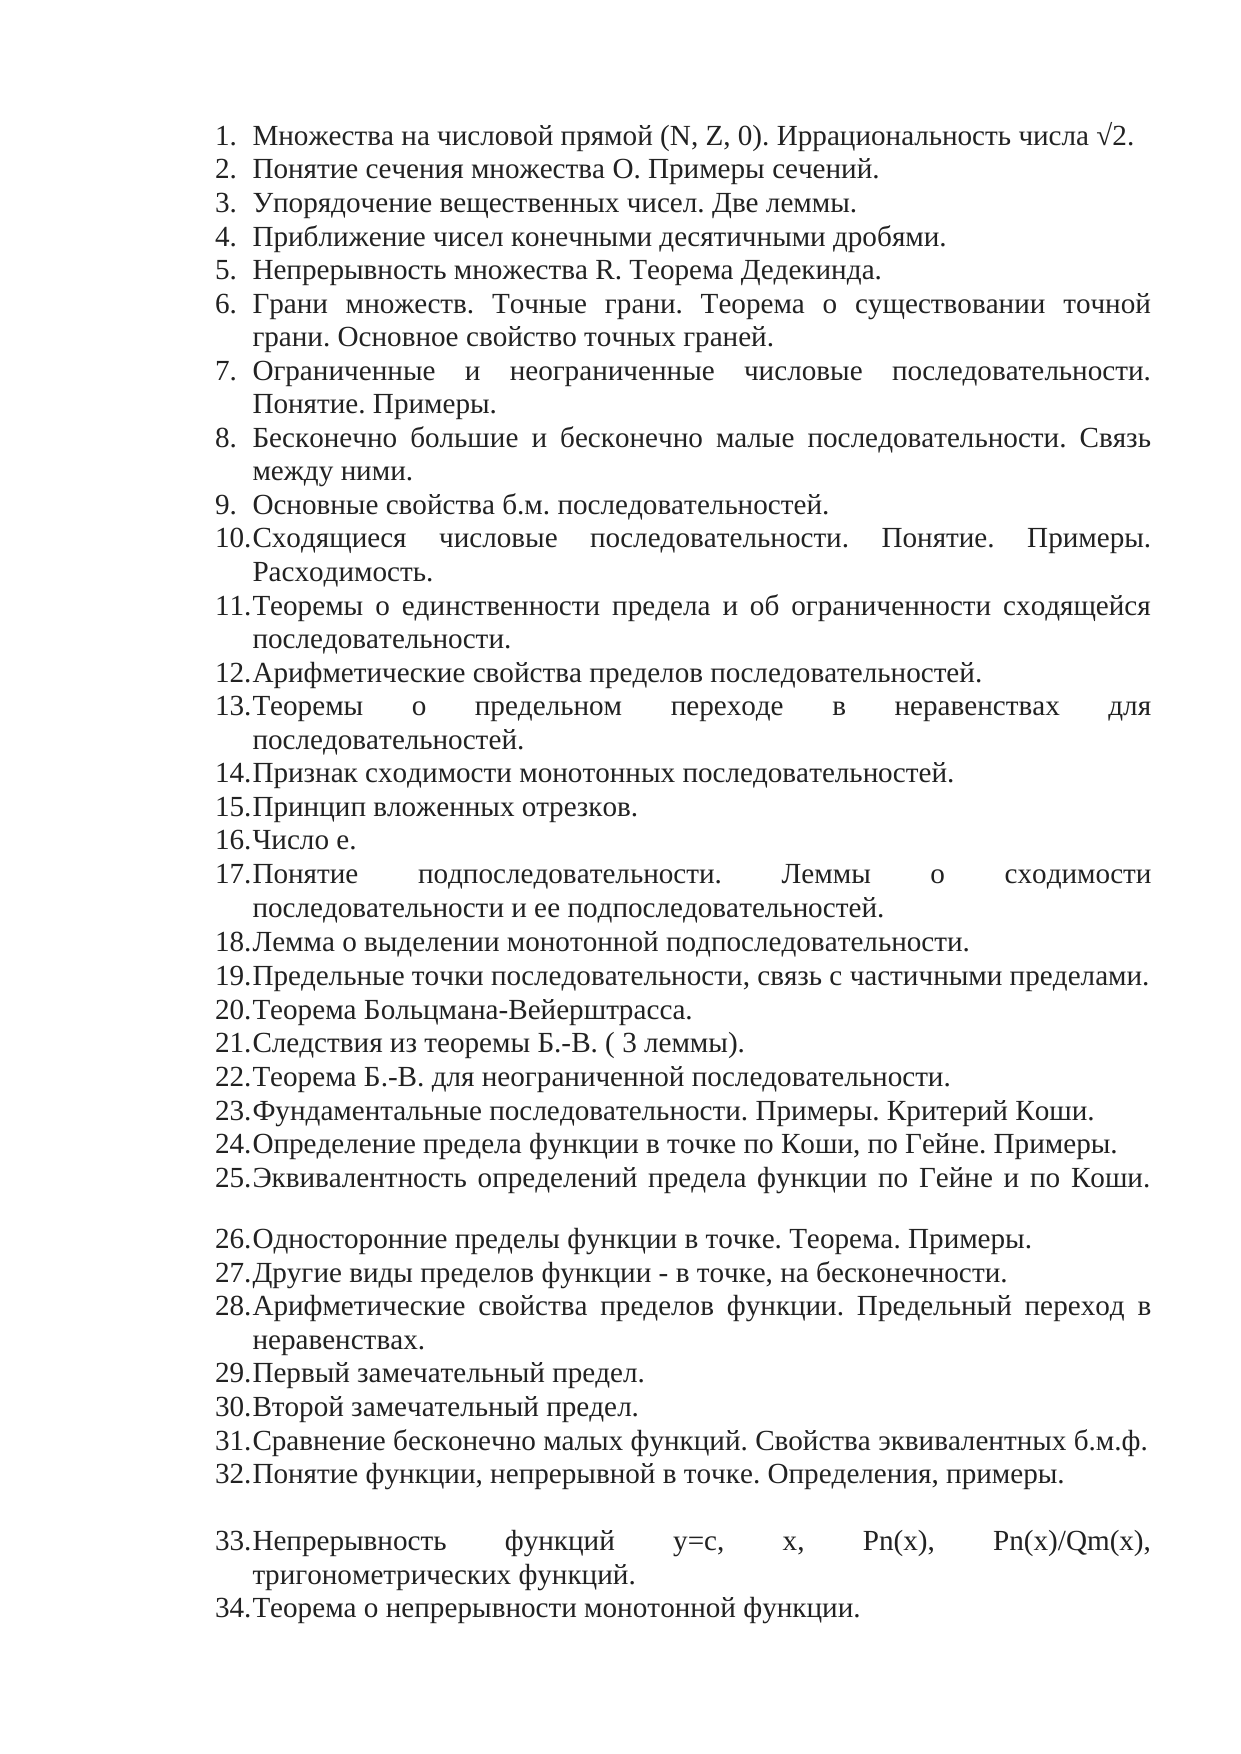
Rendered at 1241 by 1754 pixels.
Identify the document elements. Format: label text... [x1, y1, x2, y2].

list Первый замечательный предел. [215, 1356, 1152, 1389]
list Понятие функции, непрерывной в точке. Определения, примеры. [215, 1456, 1152, 1490]
list Определение предела функции в точке по Коши, по Гейне. Примеры. [215, 1126, 1152, 1160]
list Теорема Больцмана-Вейерштрасса. [215, 992, 1152, 1026]
list Основные свойства б.м. последовательностей. [215, 487, 1152, 521]
list Число e. [215, 822, 1152, 856]
list Эквивалентность определений предела функции по Гейне и по Коши. [215, 1160, 1152, 1221]
list Понятие сечения множества О. Примеры сечений. [215, 152, 1152, 185]
list Грани множеств. Точные грани. Теорема о существовании точной грани. Основное свойство точных граней. [215, 286, 1152, 353]
list ﻿﻿﻿Лемма о выделении монотонной подпоследовательности. [215, 924, 1152, 958]
list Непрерывность множества R. Теорема Дедекинда. [215, 252, 1152, 286]
list Теоремы о единственности предела и об ограниченности сходящейся последовательности. [215, 588, 1152, 655]
list Множества на числовой прямой (N, Z, 0). Иррациональность числа √2. [215, 118, 1152, 152]
list Приближение чисел конечными десятичными дробями. [215, 219, 1152, 252]
list Другие виды пределов функции - в точке, на бесконечности. [215, 1255, 1152, 1288]
list Теорема о непрерывности монотонной функции. [215, 1590, 1152, 1624]
list Односторонние пределы функции в точке. Теорема. Примеры. [215, 1221, 1152, 1255]
list Ограниченные и неограниченные числовые последовательности. Понятие. Примеры. [215, 353, 1152, 420]
list Теоремы о предельном переходе в неравенствах для последовательностей. [215, 688, 1152, 755]
list Арифметические свойства пределов последовательностей. [215, 655, 1152, 688]
list Арифметические свойства пределов функции. Предельный переход в неравенствах. [215, 1288, 1152, 1356]
list ﻿﻿﻿﻿Понятие подпоследовательности. Леммы о сходимости последовательности и ее подпоследовательностей. [215, 856, 1152, 924]
list Теорема Б.-В. для неограниченной последовательности. [215, 1059, 1152, 1093]
list Упорядочение вещественных чисел. Две леммы. [215, 185, 1152, 219]
list Признак сходимости монотонных последовательностей. [215, 755, 1152, 789]
list ﻿﻿﻿﻿Предельные точки последовательности, связь с частичными пределами. [215, 958, 1152, 992]
list Бесконечно большие и бесконечно малые последовательности. Связь между ними. [215, 420, 1152, 487]
list Непрерывность функций у=с, x, Pn(x), Pn(x)/Qm(x), тригонометрических функций. [215, 1523, 1152, 1590]
list Сравнение бесконечно малых функций. Свойства эквивалентных б.м.ф. [215, 1423, 1152, 1456]
list Фундаментальные последовательности. Примеры. Критерий Коши. [215, 1093, 1152, 1126]
list Следствия из теоремы Б.-В. ( 3 леммы). [215, 1026, 1152, 1059]
list Принцип вложенных отрезков. [215, 789, 1152, 822]
list Второй замечательный предел. [215, 1389, 1152, 1423]
list Сходящиеся числовые последовательности. Понятие. Примеры. Расходимость. [215, 521, 1152, 588]
